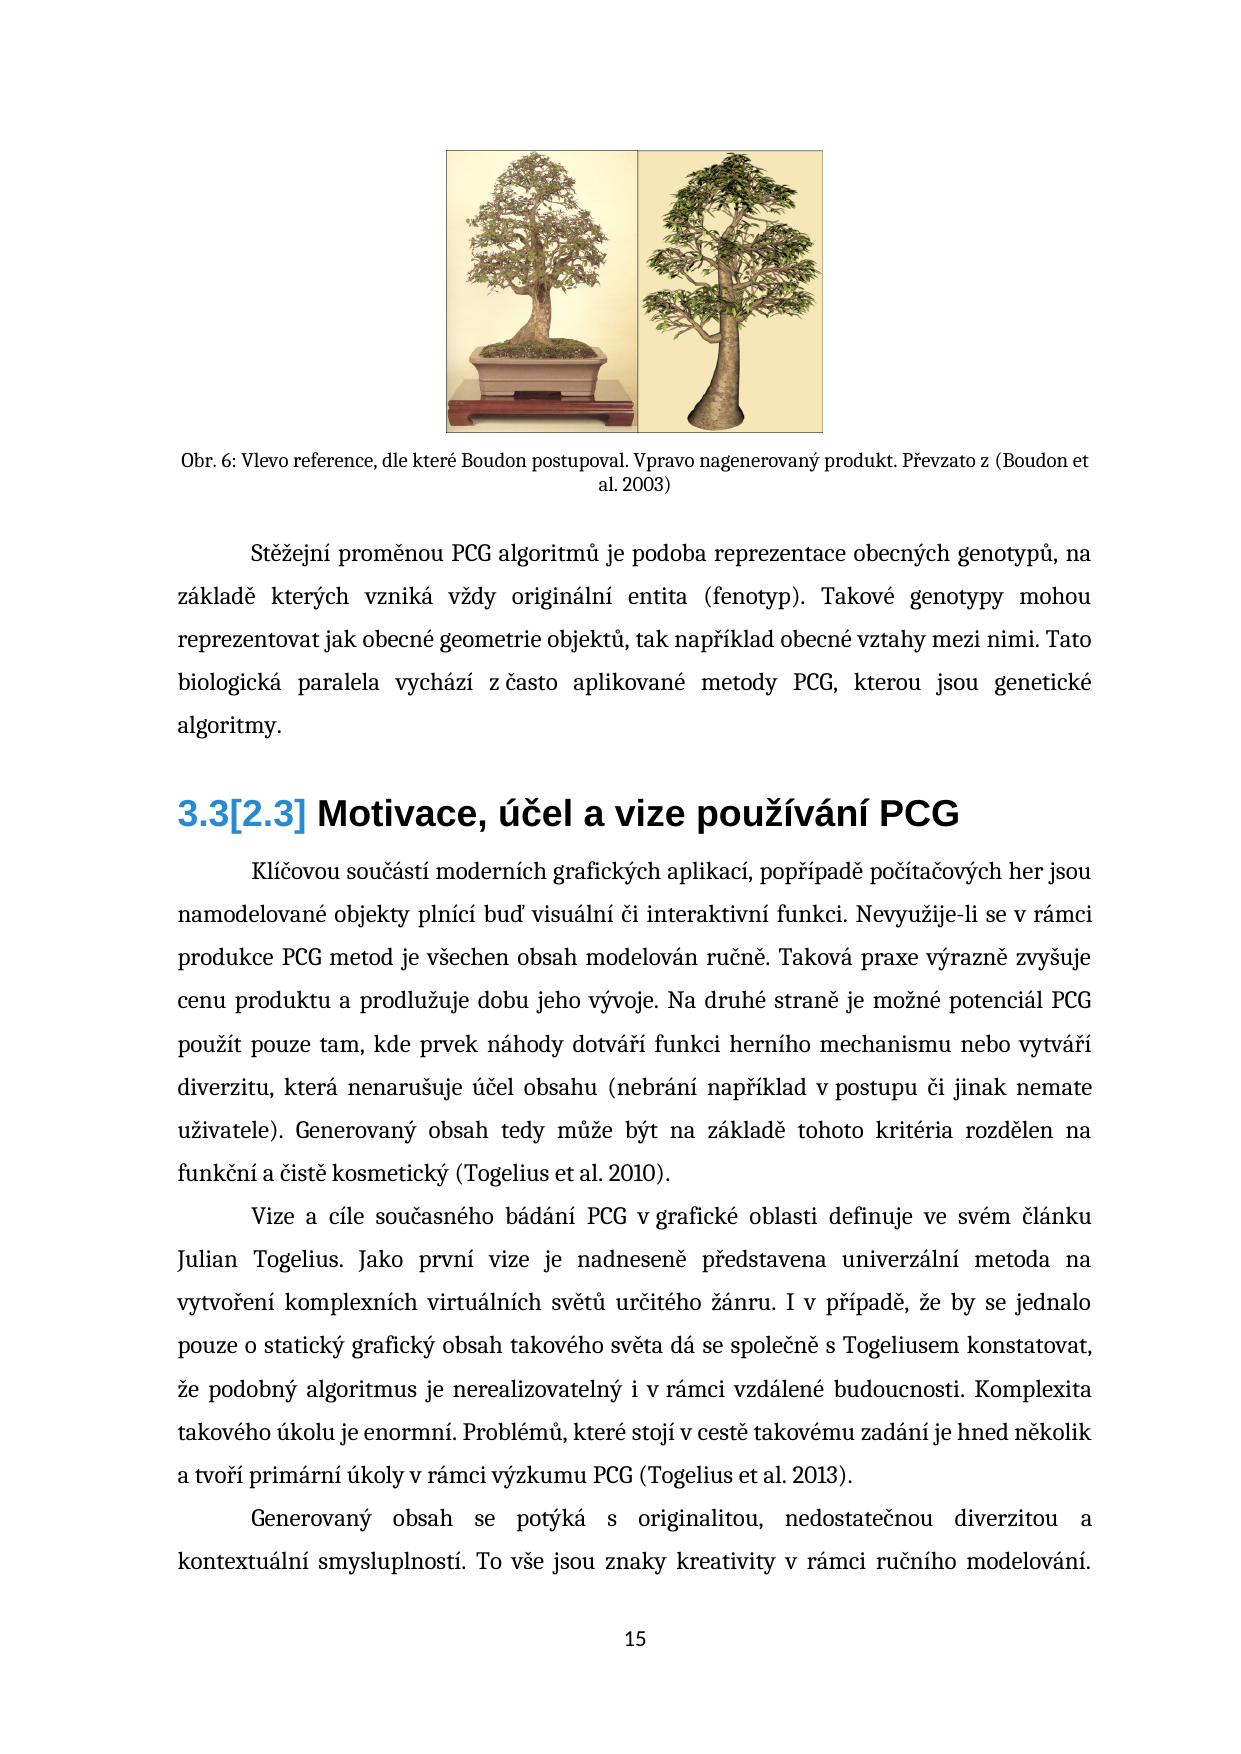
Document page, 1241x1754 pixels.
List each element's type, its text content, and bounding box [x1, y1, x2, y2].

text Klíčovou součástí moderních grafických aplikací, popřípadě počítačových her jsou namodelované objekty plnící buď visuální či interaktivní funkci. Nevyužije-li se v rámci produkce PCG metod je všechen obsah modelován ručně. Taková praxe výrazně zvyšuje cenu produktu a prodlužuje dobu jeho vývoje. Na druhé straně je možné potenciál PCG použít pouze tam, kde prvek náhody dotváří funkci herního mechanismu nebo vytváří diverzitu, která nenarušuje účel obsahu (nebrání například v postupu či jinak nemate uživatele). Generovaný obsah tedy může být na základě tohoto kritéria rozdělen na funkční a čistě kosmetický (Togelius et al. 2010). [177, 857, 1092, 1188]
text Stěžejní proměnou PCG algoritmů je podoba reprezentace obecných genotypů, na základě kterých vzniká vždy originální entita (fenotyp). Takové genotypy mohou reprezentovat jak obecné geometrie objektů, tak například obecné vztahy mezi nimi. Tato biologická paralela vychází z často aplikované metody PCG, kterou jsou genetické algoritmy. [177, 538, 1092, 740]
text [177, 1504, 1092, 1576]
text Obr. 6: Vlevo reference, dle které Boudon postupoval. Vpravo nagenerovaný produkt. Převzato z (Boudon et al. 2003) [177, 449, 1092, 497]
picture [440, 147, 830, 435]
subtitle Motivace, účel a vize používání PCG [177, 792, 1092, 835]
text Vize a cíle současného bádání PCG v grafické oblasti definuje ve svém článku Julian Togelius. Jako první vize je nadneseně představena univerzální metoda na vytvoření komplexních virtuálních světů určitého žánru. I v případě, že by se jednalo pouze o statický grafický obsah takového světa dá se společně s Togeliusem konstatovat, že podobný algoritmus je nerealizovatelný i v rámci vzdálené budoucnosti. Komplexita takového úkolu je enormní. Problémů, které stojí v cestě takovému zadání je hned několik a tvoří primární úkoly v rámci výzkumu PCG (Togelius et al. 2013). [177, 1202, 1092, 1489]
